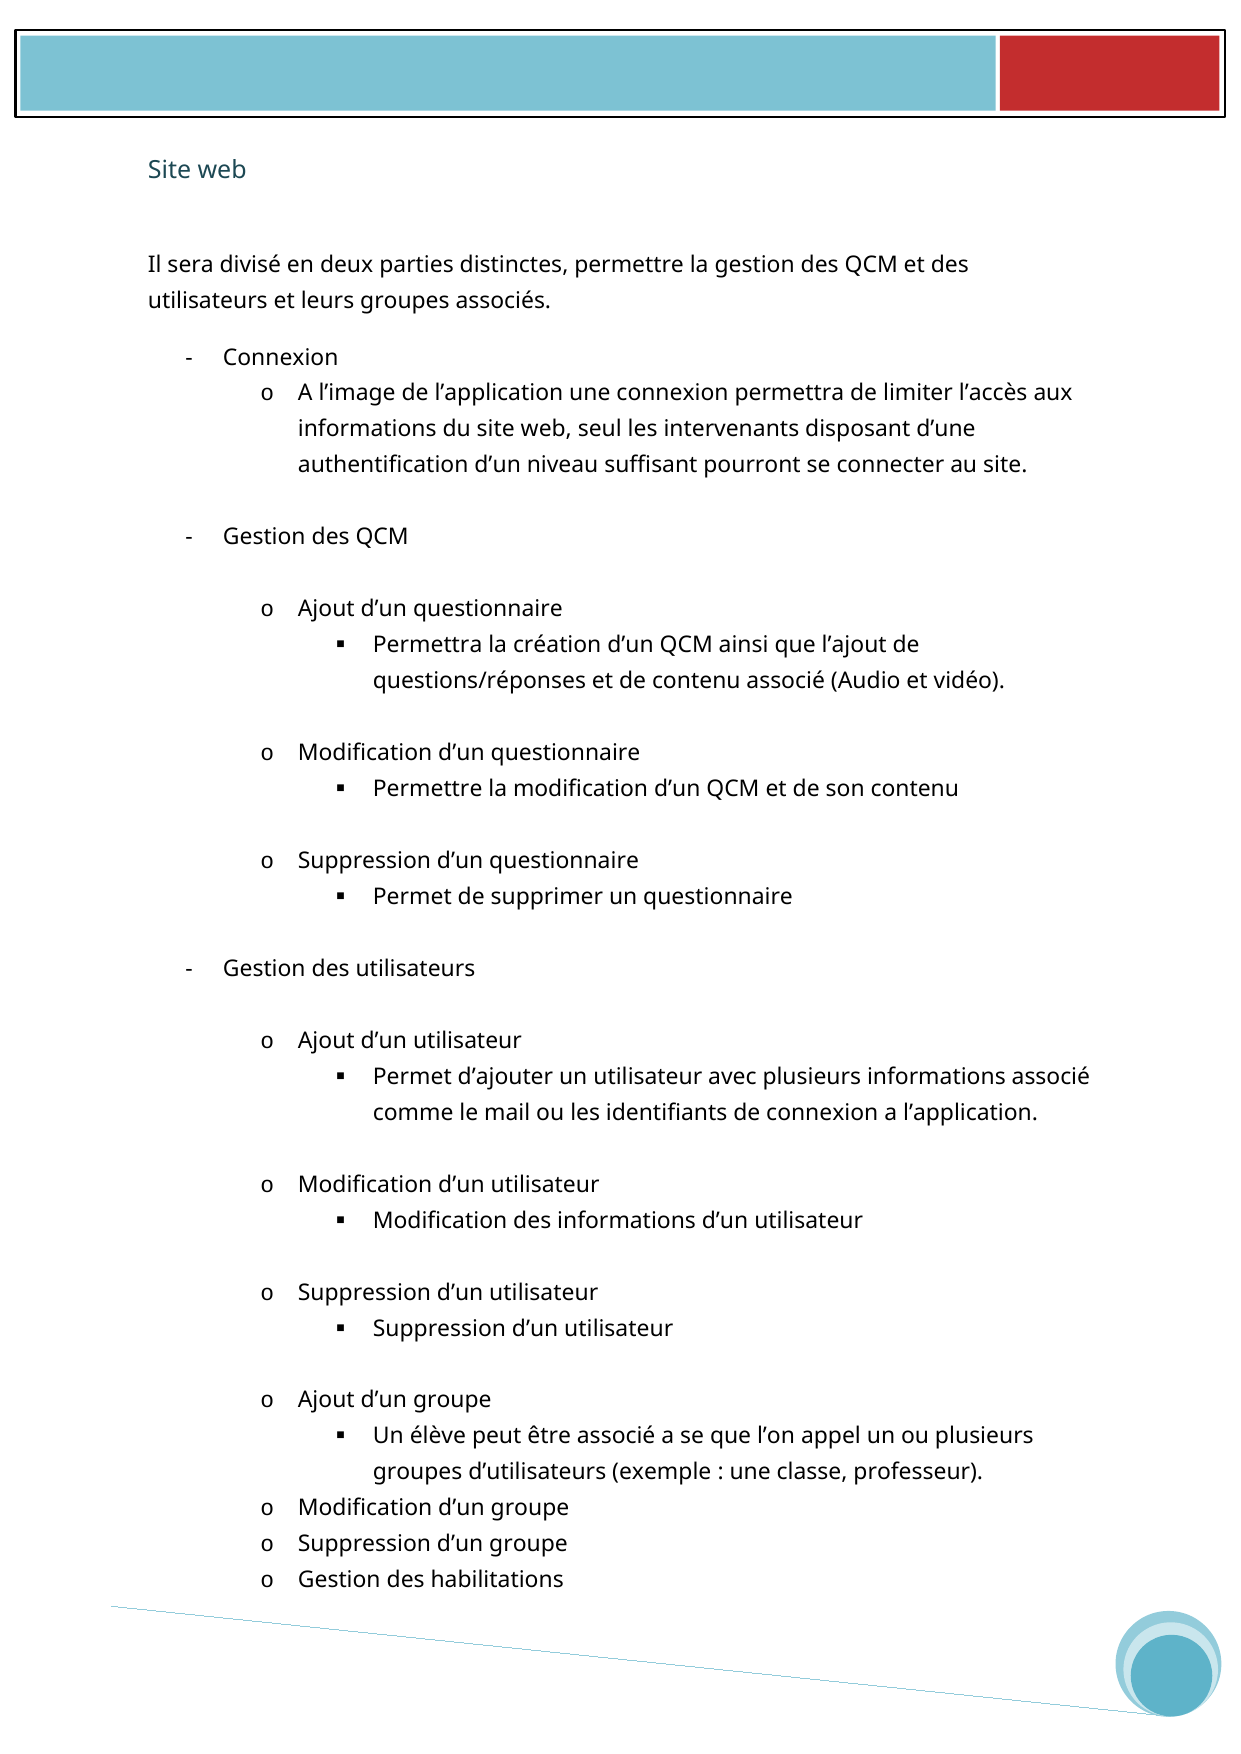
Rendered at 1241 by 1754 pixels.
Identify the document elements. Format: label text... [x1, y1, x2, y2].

list Permet de supprimer un questionnaire [335, 880, 1093, 911]
list Permet d’ajouter un utilisateur avec plusieurs informations associé comme le mail ou les identifiants de connexion a l’application. [335, 1060, 1093, 1127]
list Modification d’un utilisateur [260, 1167, 1093, 1199]
list Suppression d’un questionnaire [260, 844, 1093, 875]
list Permettra la création d’un QCM ainsi que l’ajout de questions/réponses et de contenu associé (Audio et vidéo). [335, 628, 1093, 695]
list Un élève peut être associé a se que l’on appel un ou plusieurs groupes d’utilisateurs (exemple : une classe, professeur). [335, 1419, 1093, 1487]
list A l’image de l’application une connexion permettra de limiter l’accès aux informations du site web, seul les intervenants disposant d’une authentification d’un niveau suffisant pourront se connecter au site. [260, 376, 1093, 479]
list Modification d’un questionnaire [260, 736, 1093, 767]
list Gestion des habilitations [260, 1563, 1093, 1595]
list Modification des informations d’un utilisateur [335, 1203, 1093, 1235]
list Ajout d’un utilisateur [260, 1024, 1093, 1055]
list Gestion des QCM [185, 520, 1093, 551]
list Connexion [185, 340, 1093, 372]
list Ajout d’un questionnaire [260, 592, 1093, 623]
list Suppression d’un utilisateur [335, 1311, 1093, 1343]
list Permettre la modification d’un QCM et de son contenu [335, 772, 1093, 803]
list Suppression d’un groupe [260, 1527, 1093, 1559]
list Modification d’un groupe [260, 1491, 1093, 1523]
subtitle Site web [148, 152, 1093, 186]
text Il sera divisé en deux parties distinctes, permettre la gestion des QCM et des utilisateurs et leurs groupes associés. [148, 248, 1093, 315]
list Ajout d’un groupe [260, 1383, 1093, 1415]
list Suppression d’un utilisateur [260, 1275, 1093, 1307]
list Gestion des utilisateurs [185, 952, 1093, 983]
